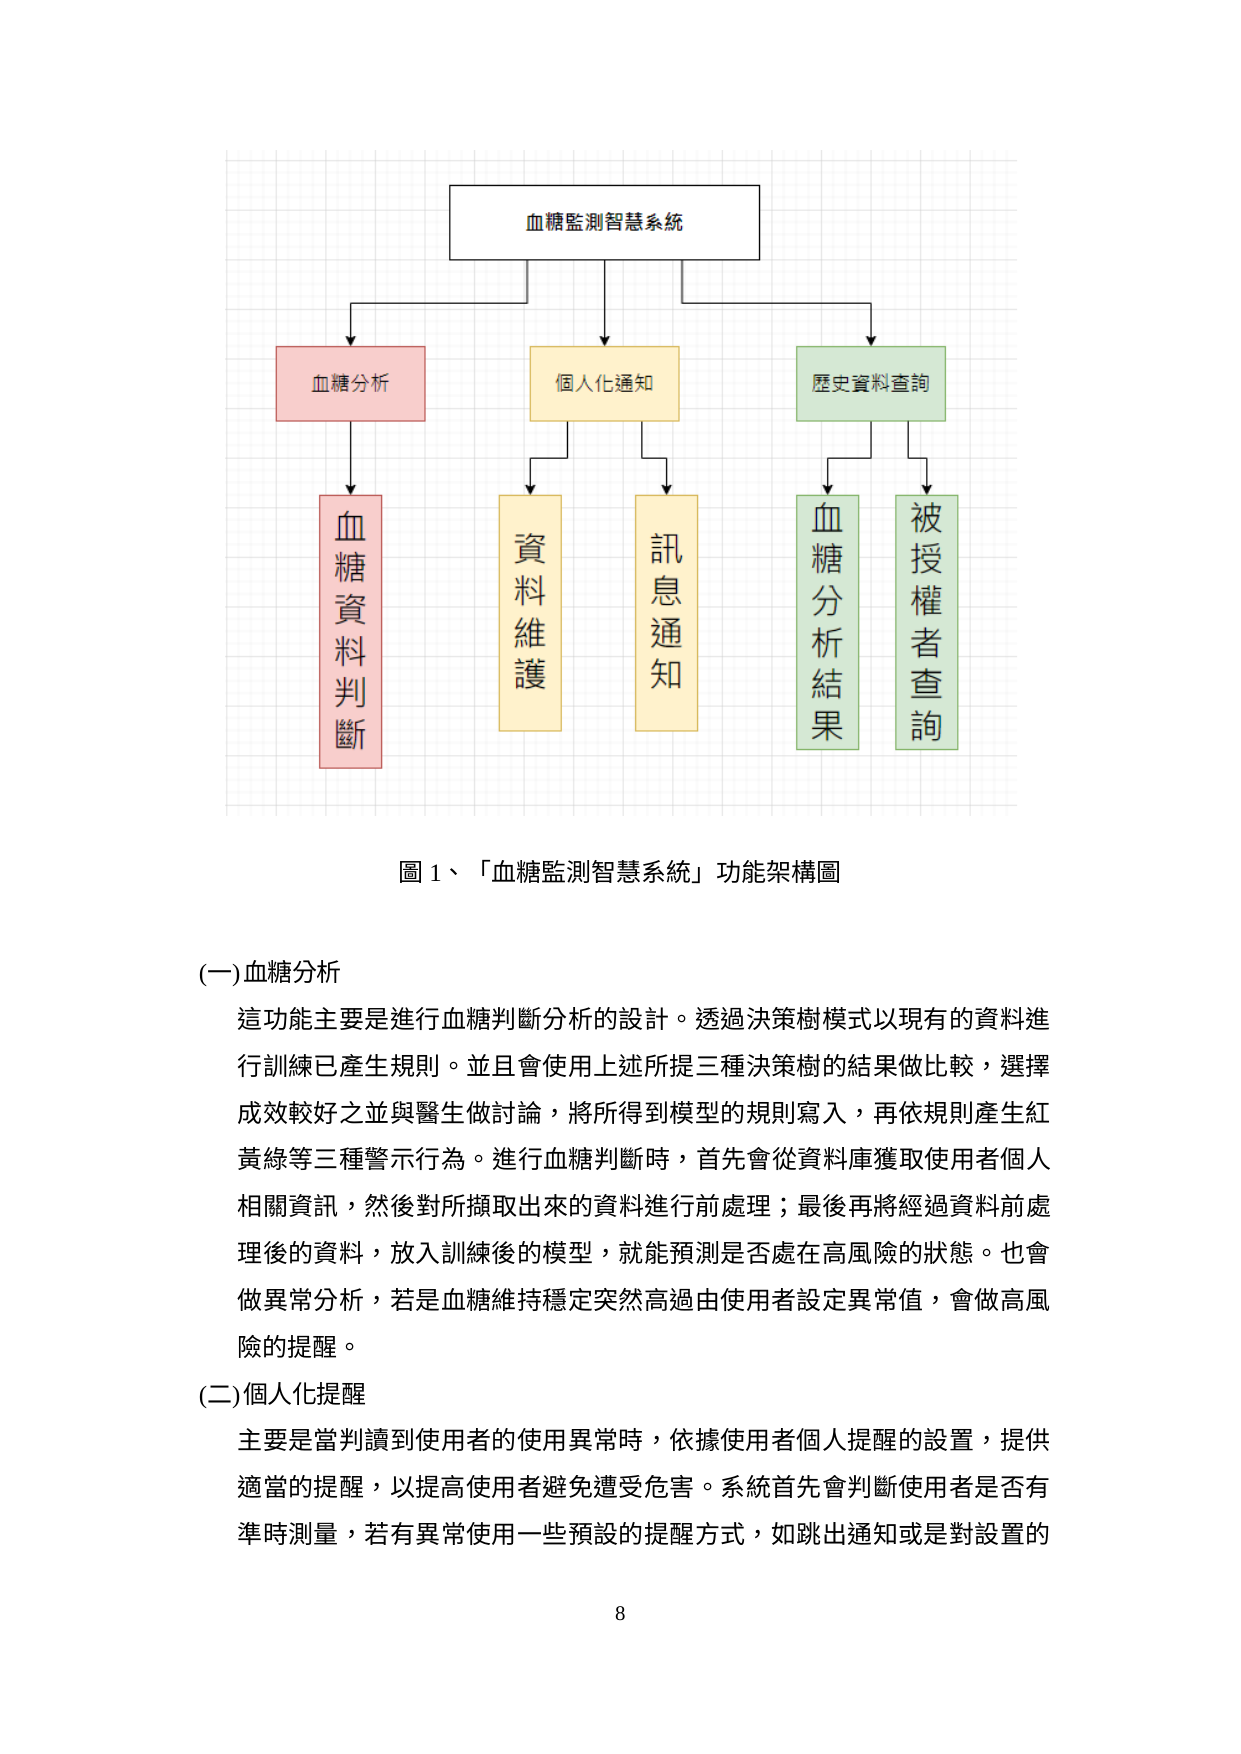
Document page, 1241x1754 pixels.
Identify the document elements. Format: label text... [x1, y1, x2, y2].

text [237, 1420, 1052, 1551]
text 圖 1、「血糖監測智慧系統」功能架構圖 [187, 852, 1053, 889]
picture [225, 150, 1018, 816]
text 這功能主要是進行血糖判斷分析的設計。透過決策樹模式以現有的資料進行訓練已產生規則。並且會使用上述所提三種決策樹的結果做比較，選擇成效較好之並與醫生做討論，將所得到模型的規則寫入，再依規則產生紅黃綠等三種警示行為。進行血糖判斷時，首先會從資料庫獲取使用者個人相關資訊，然後對所擷取出來的資料進行前處理；最後再將經過資料前處理後的資料，放入訓練後的模型，就能預測是否處在高風險的狀態。也會做異常分析，若是血糖維持穩定突然高過由使用者設定異常值，會做高風險的提醒。 [237, 999, 1053, 1364]
list 個人化提醒 [198, 1373, 1053, 1411]
list 血糖分析 [198, 952, 1053, 990]
